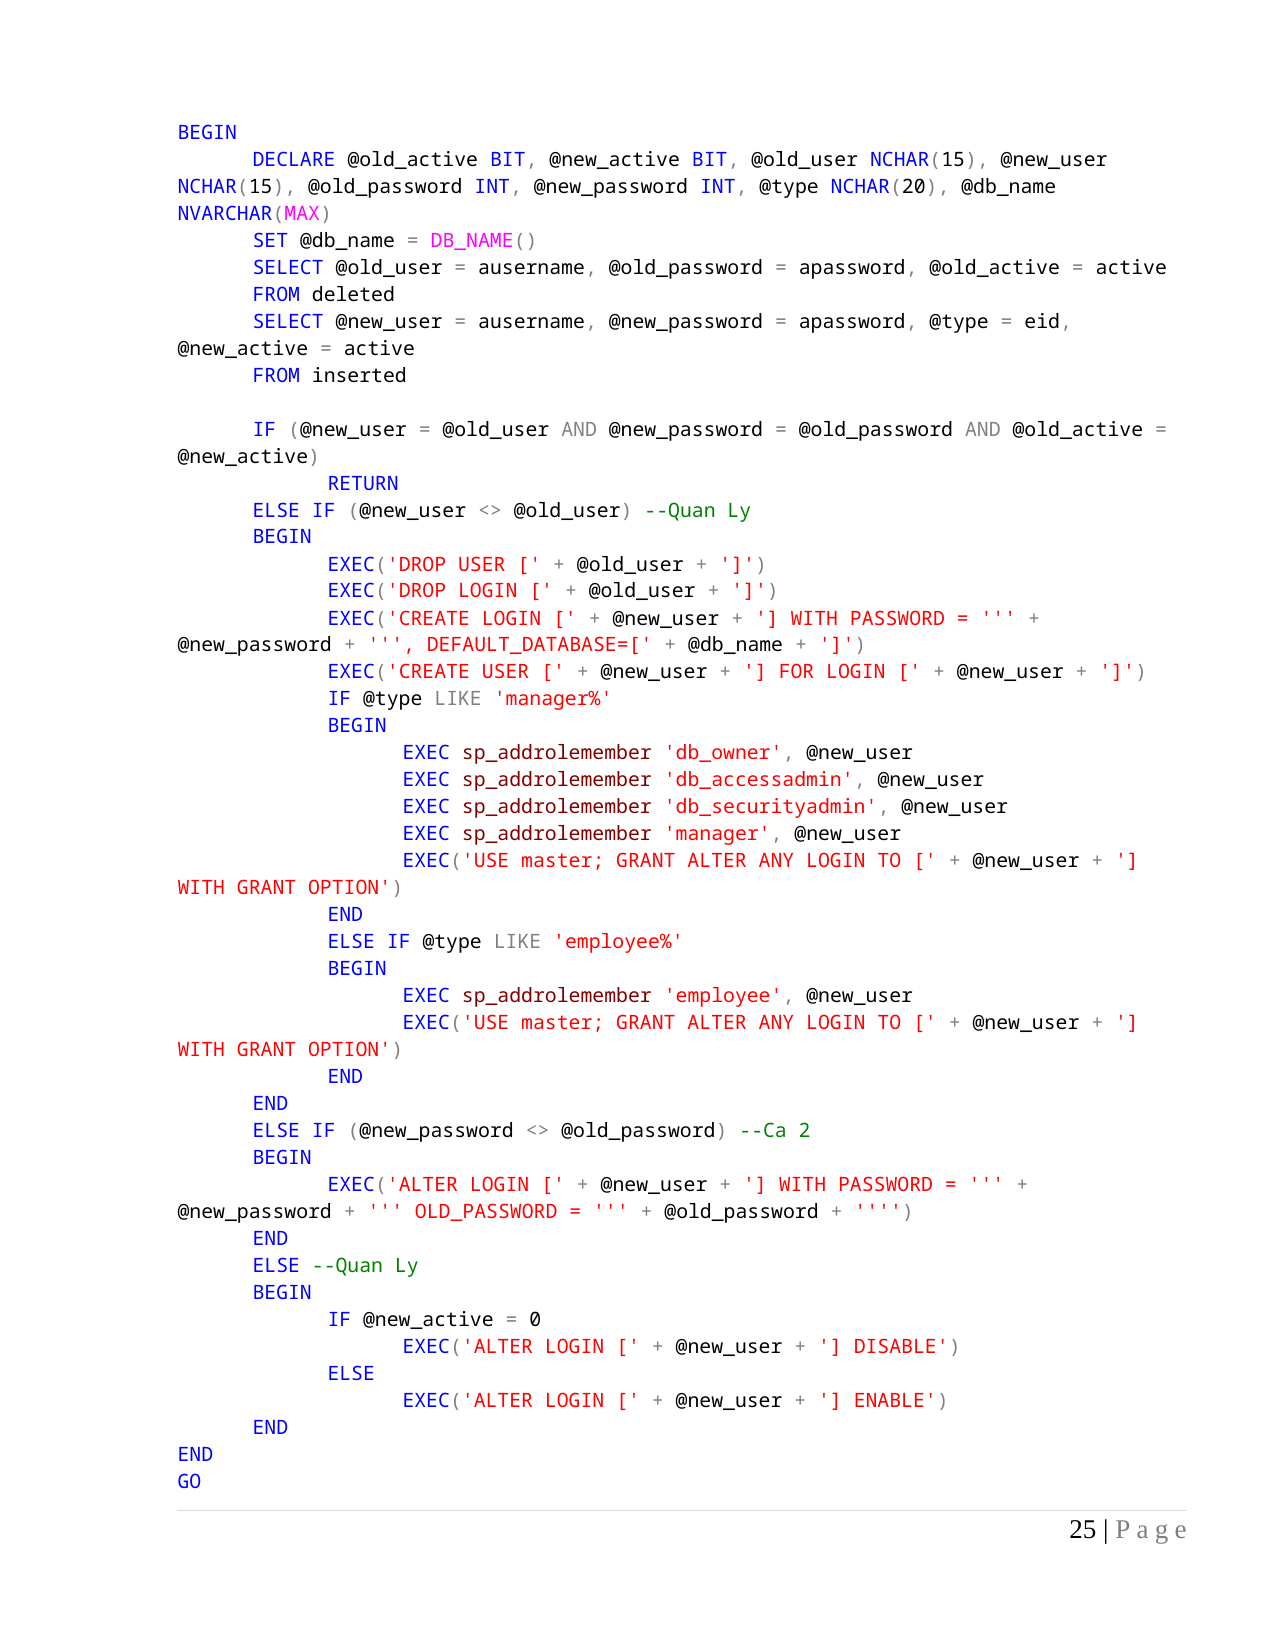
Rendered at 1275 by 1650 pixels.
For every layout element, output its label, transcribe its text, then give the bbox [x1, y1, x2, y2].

text IF @new_active = 0 [177, 1305, 1186, 1332]
text EXEC sp_addrolemember 'manager', @new_user [177, 819, 1186, 847]
text SELECT @new_user = ausername, @new_password = apassword, @type = eid, @new_active = active [177, 307, 1186, 361]
text EXEC sp_addrolemember 'db_securityadmin', @new_user [177, 793, 1186, 819]
text SET @db_name = DB_NAME() [177, 226, 1186, 253]
text EXEC('CREATE USER [' + @new_user + '] FOR LOGIN [' + @new_user + ']') [177, 658, 1186, 685]
text EXEC('DROP LOGIN [' + @old_user + ']') [177, 577, 1186, 604]
text EXEC sp_addrolemember 'employee', @new_user [177, 981, 1186, 1008]
text END [177, 1224, 1186, 1251]
text IF @type LIKE 'manager%' [177, 685, 1186, 712]
text EXEC('ALTER LOGIN [' + @new_user + '] WITH PASSWORD = ''' + @new_password + ''' OLD_PASSWORD = ''' + @old_password + '''') [177, 1170, 1186, 1224]
text RETURN [177, 469, 1186, 496]
text END [177, 1413, 1186, 1440]
text ELSE IF (@new_user <> @old_user) --Quan Ly [177, 496, 1186, 523]
text BEGIN [177, 118, 1186, 145]
text DECLARE @old_active BIT, @new_active BIT, @old_user NCHAR(15), @new_user NCHAR(15), @old_password INT, @new_password INT, @type NCHAR(20), @db_name NVARCHAR(MAX) [177, 145, 1186, 226]
text BEGIN [177, 954, 1186, 981]
text FROM deleted [177, 280, 1186, 307]
text END [177, 901, 1186, 927]
text FROM inserted [177, 361, 1186, 388]
text EXEC sp_addrolemember 'db_owner', @new_user [177, 739, 1186, 766]
text EXEC('CREATE LOGIN [' + @new_user + '] WITH PASSWORD = ''' + @new_password + ''', DEFAULT_DATABASE=[' + @db_name + ']') [177, 604, 1186, 658]
text ELSE IF @type LIKE 'employee%' [177, 927, 1186, 954]
text EXEC sp_addrolemember 'db_accessadmin', @new_user [177, 766, 1186, 793]
text GO [177, 1467, 1186, 1494]
text SELECT @old_user = ausername, @old_password = apassword, @old_active = active [177, 253, 1186, 280]
text IF (@new_user = @old_user AND @new_password = @old_password AND @old_active = @new_active) [177, 415, 1186, 469]
text BEGIN [177, 712, 1186, 739]
text ELSE IF (@new_password <> @old_password) --Ca 2 [177, 1116, 1186, 1143]
text BEGIN [177, 1143, 1186, 1170]
text EXEC('ALTER LOGIN [' + @new_user + '] DISABLE') [177, 1332, 1186, 1359]
text END [177, 1062, 1186, 1089]
text ELSE [177, 1359, 1186, 1386]
text EXEC('USE master; GRANT ALTER ANY LOGIN TO [' + @new_user + '] WITH GRANT OPTION') [177, 1008, 1186, 1062]
text EXEC('USE master; GRANT ALTER ANY LOGIN TO [' + @new_user + '] WITH GRANT OPTION') [177, 847, 1186, 901]
text END [177, 1440, 1186, 1467]
text BEGIN [177, 1278, 1186, 1305]
text END [177, 1089, 1186, 1116]
text BEGIN [177, 523, 1186, 550]
text ELSE --Quan Ly [177, 1251, 1186, 1278]
text EXEC('ALTER LOGIN [' + @new_user + '] ENABLE') [177, 1386, 1186, 1413]
text EXEC('DROP USER [' + @old_user + ']') [177, 550, 1186, 577]
